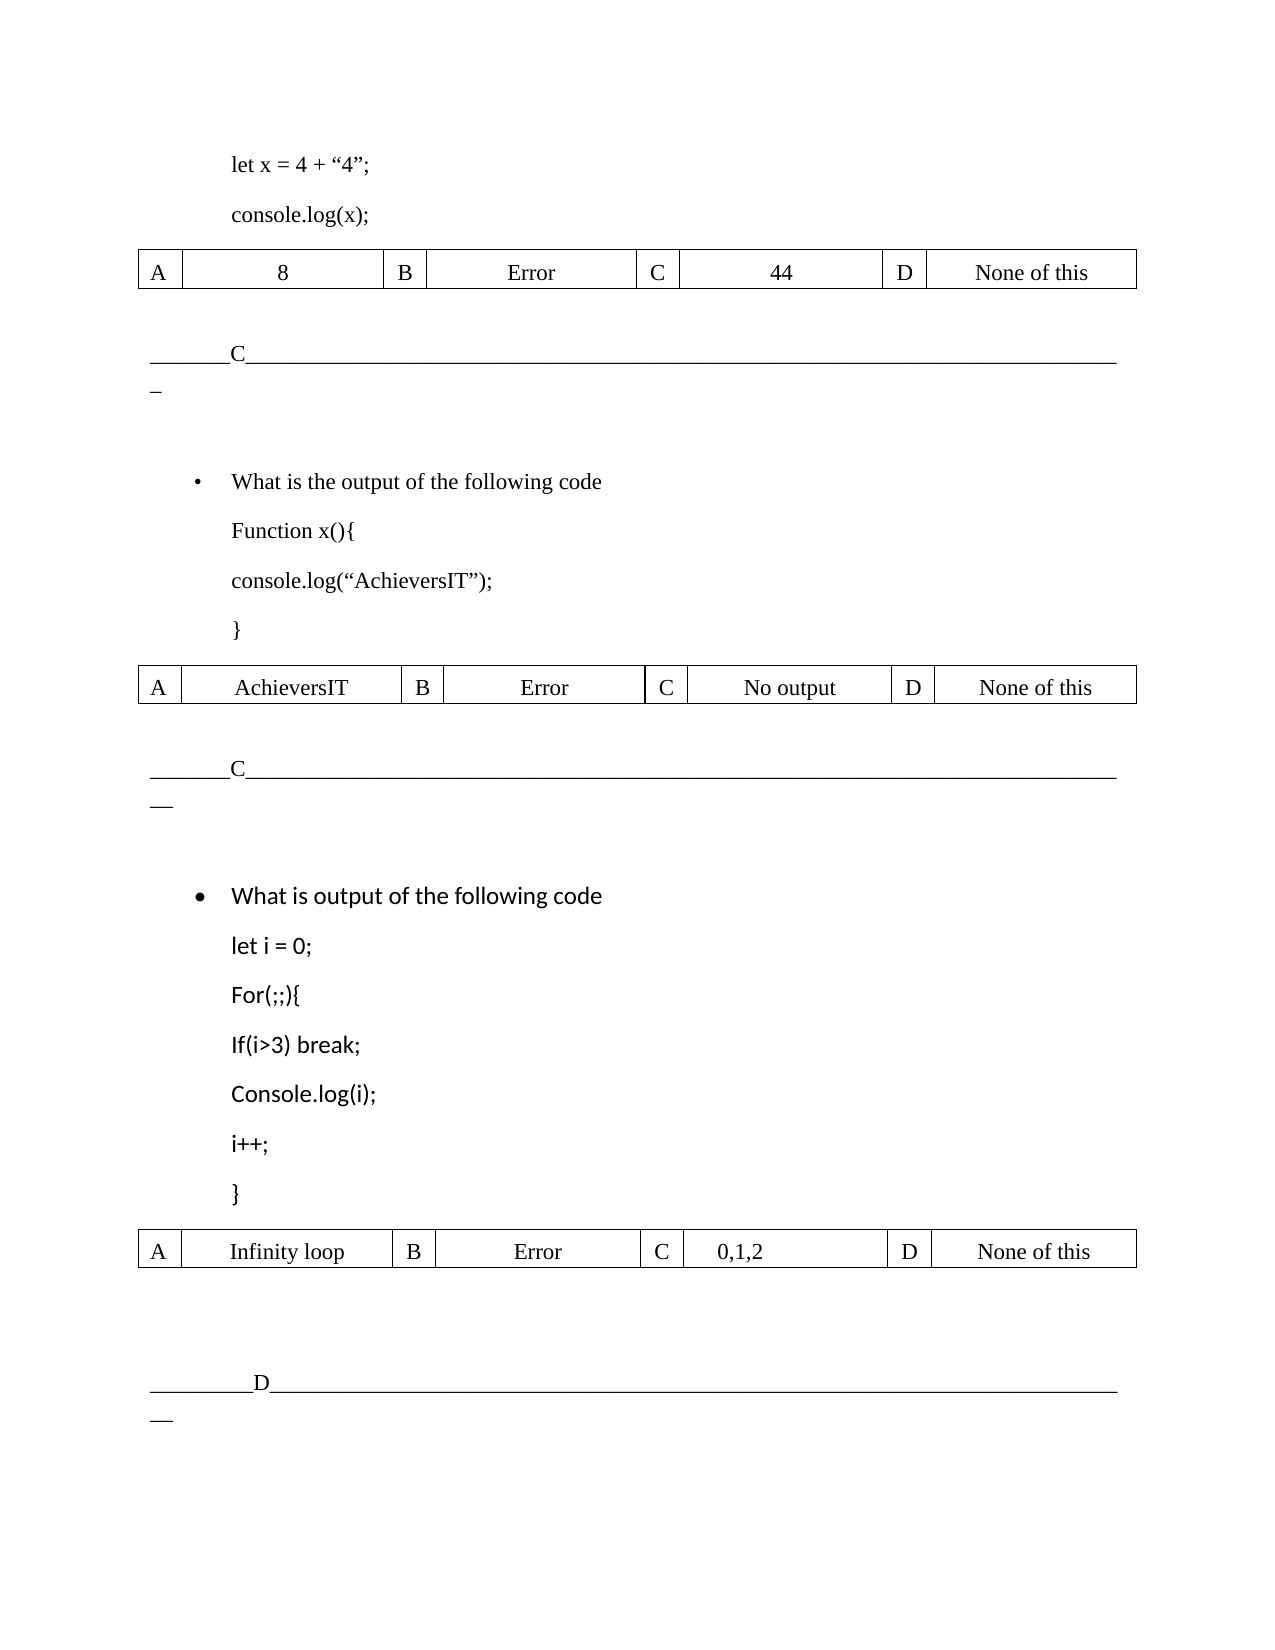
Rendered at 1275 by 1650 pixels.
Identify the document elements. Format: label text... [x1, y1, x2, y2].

table_header D [883, 250, 926, 288]
table_header 44 [680, 250, 882, 288]
table_header D [892, 666, 934, 703]
table_header A [139, 1230, 181, 1267]
table_header None of this [927, 250, 1136, 288]
table_header AchieversIT [182, 666, 401, 703]
table_header Error [436, 1230, 640, 1267]
table_header C [646, 666, 687, 703]
table_header 0,1,2 [684, 1230, 887, 1267]
text Console.log(i); [231, 1080, 1125, 1109]
text _______C______________________________________________________________________________ [150, 754, 1125, 811]
text _________D____________________________________________________________________________ [150, 1367, 1125, 1425]
text _______C_____________________________________________________________________________ [150, 338, 1125, 396]
text i++; [231, 1129, 1125, 1158]
table_header C [641, 1230, 683, 1267]
text console.log(“AchieversIT”); [231, 565, 1125, 594]
table_header D [888, 1230, 931, 1267]
table_header Error [427, 250, 636, 288]
text } [231, 1179, 1125, 1208]
table_header 8 [183, 250, 383, 288]
text let x = 4 + “4”; [231, 150, 1125, 179]
table_header No output [688, 666, 891, 703]
text For(;;){ [231, 981, 1125, 1009]
table_header None of this [935, 666, 1136, 703]
table_header B [402, 666, 443, 703]
text console.log(x); [231, 199, 1125, 228]
list What is output of the following code [194, 882, 1125, 910]
table_header C [637, 250, 679, 288]
text If(i>3) break; [231, 1030, 1125, 1059]
table_header B [384, 250, 426, 288]
table_header None of this [932, 1230, 1136, 1267]
text Function x(){ [231, 516, 1125, 544]
text let i = 0; [231, 931, 1125, 960]
table_header B [393, 1230, 435, 1267]
text } [231, 615, 1125, 644]
table_header Error [444, 666, 644, 703]
list What is the output of the following code [194, 466, 1125, 495]
table_header A [139, 666, 181, 703]
table_header A [139, 250, 182, 288]
table_header Infinity loop [182, 1230, 392, 1267]
